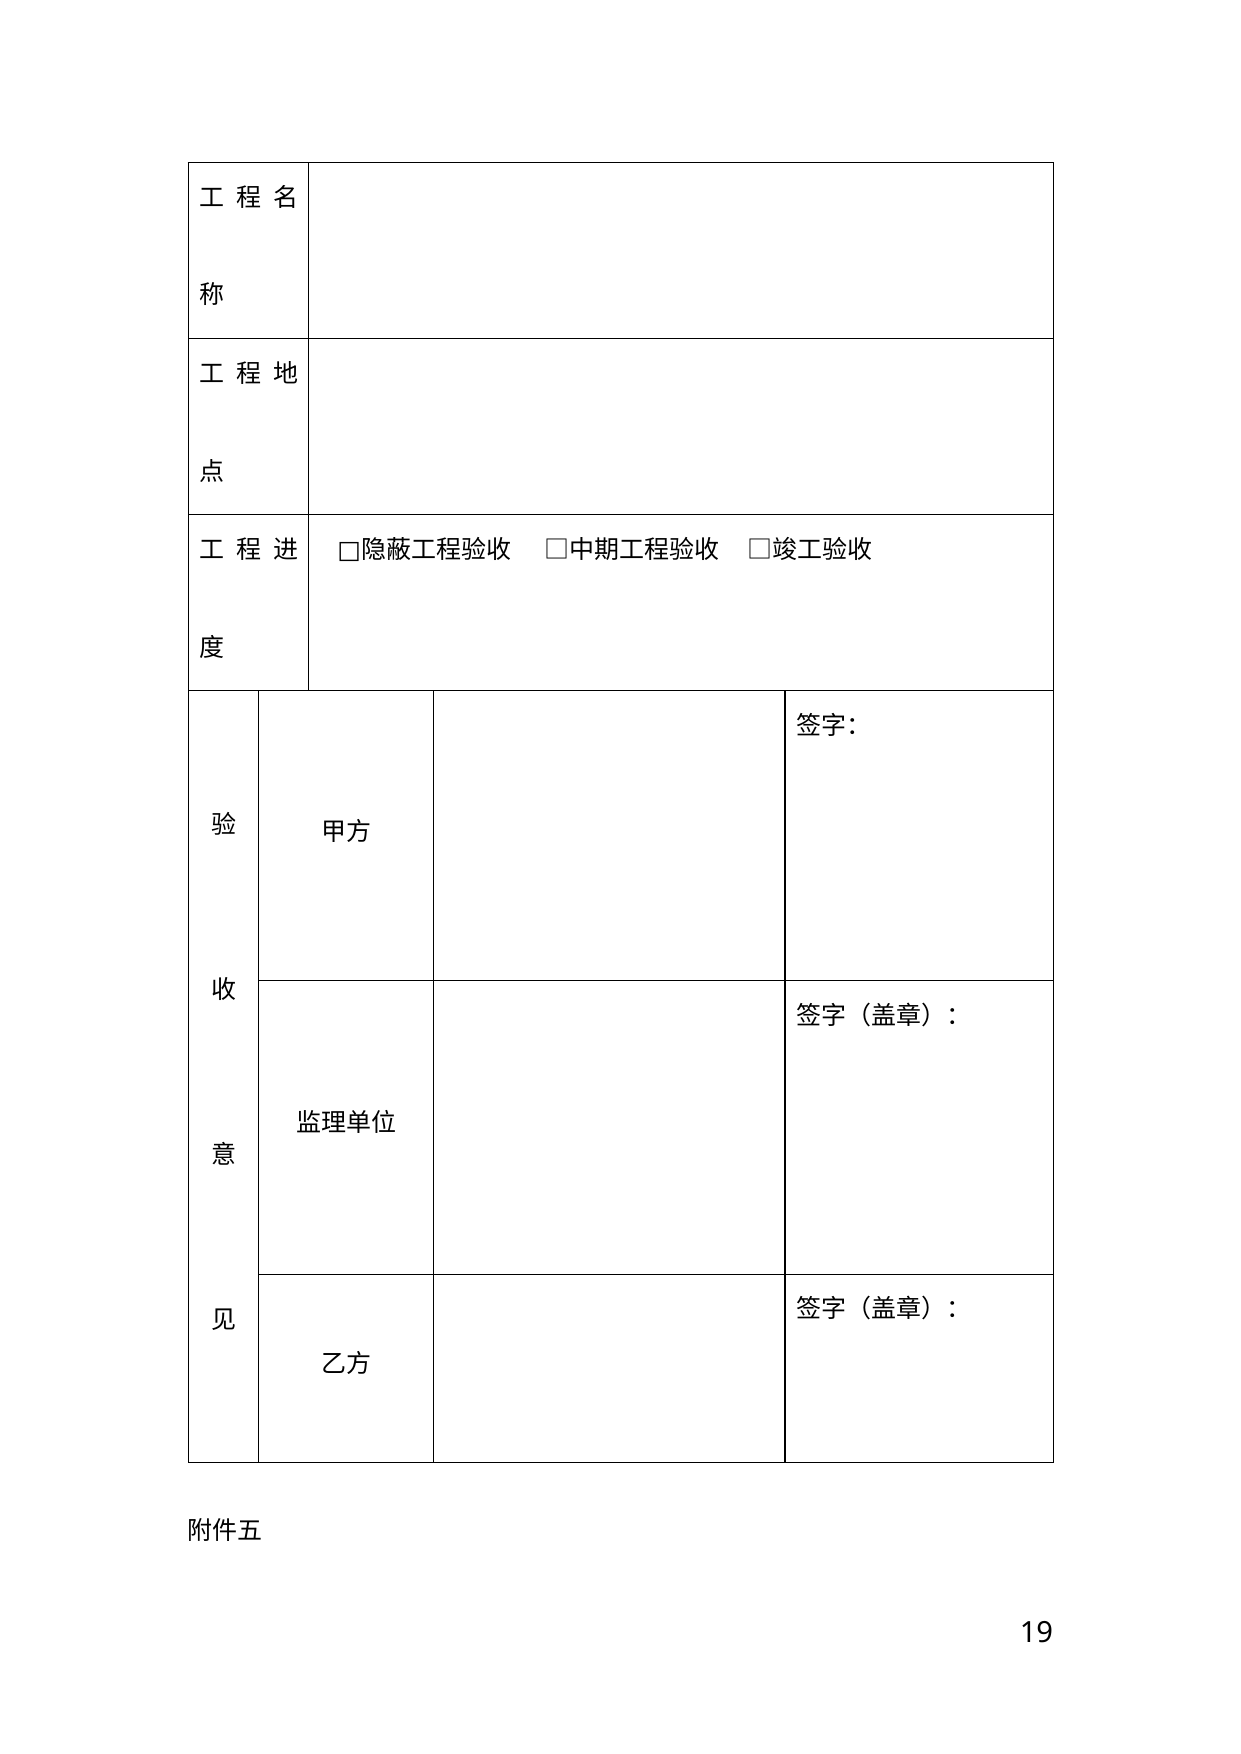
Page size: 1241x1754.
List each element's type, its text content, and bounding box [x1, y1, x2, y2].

table_header 工程名称 [189, 163, 308, 338]
table_cell 签字（盖章）： [786, 1275, 1053, 1462]
table_cell [434, 691, 784, 980]
table_cell [434, 1275, 784, 1462]
text 附件五 [187, 1496, 1053, 1561]
table_header [309, 163, 1053, 338]
table_cell 监理单位 [259, 981, 433, 1273]
table_cell 验 收 意 见 [189, 691, 258, 1462]
table_cell 签字（盖章）： [786, 981, 1053, 1273]
table_cell [309, 339, 1053, 514]
table_cell 乙方 [259, 1275, 433, 1462]
table_cell [434, 981, 784, 1273]
table_cell 工程地点 [189, 339, 308, 514]
table_cell 工程进度 [189, 515, 308, 690]
table_cell □隐蔽工程验收 □中期工程验收 □竣工验收 [309, 515, 1053, 690]
table_cell 甲方 [259, 691, 433, 980]
table_cell 签字： [786, 691, 1053, 980]
